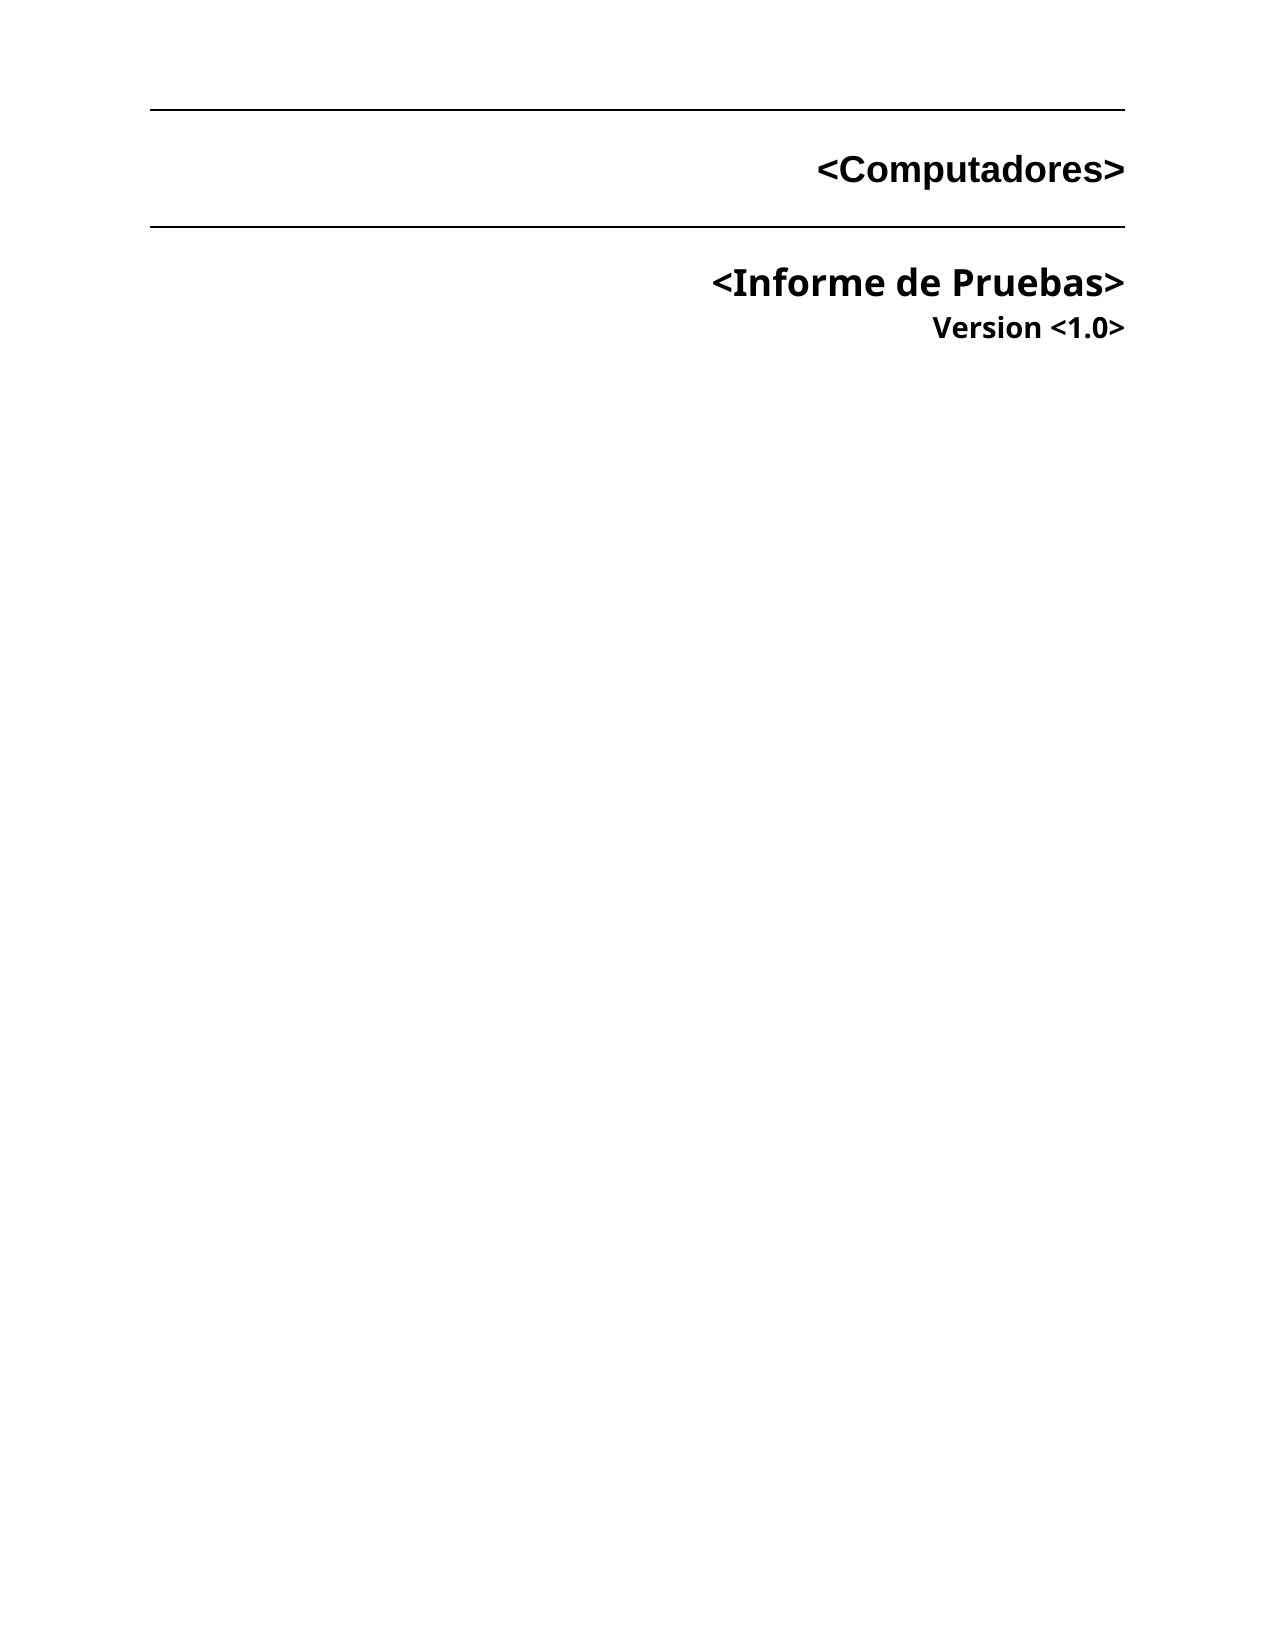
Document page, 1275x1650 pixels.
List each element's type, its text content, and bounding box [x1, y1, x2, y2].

title Version <1.0> [150, 307, 1125, 347]
title <Informe de Pruebas> [150, 256, 1125, 307]
